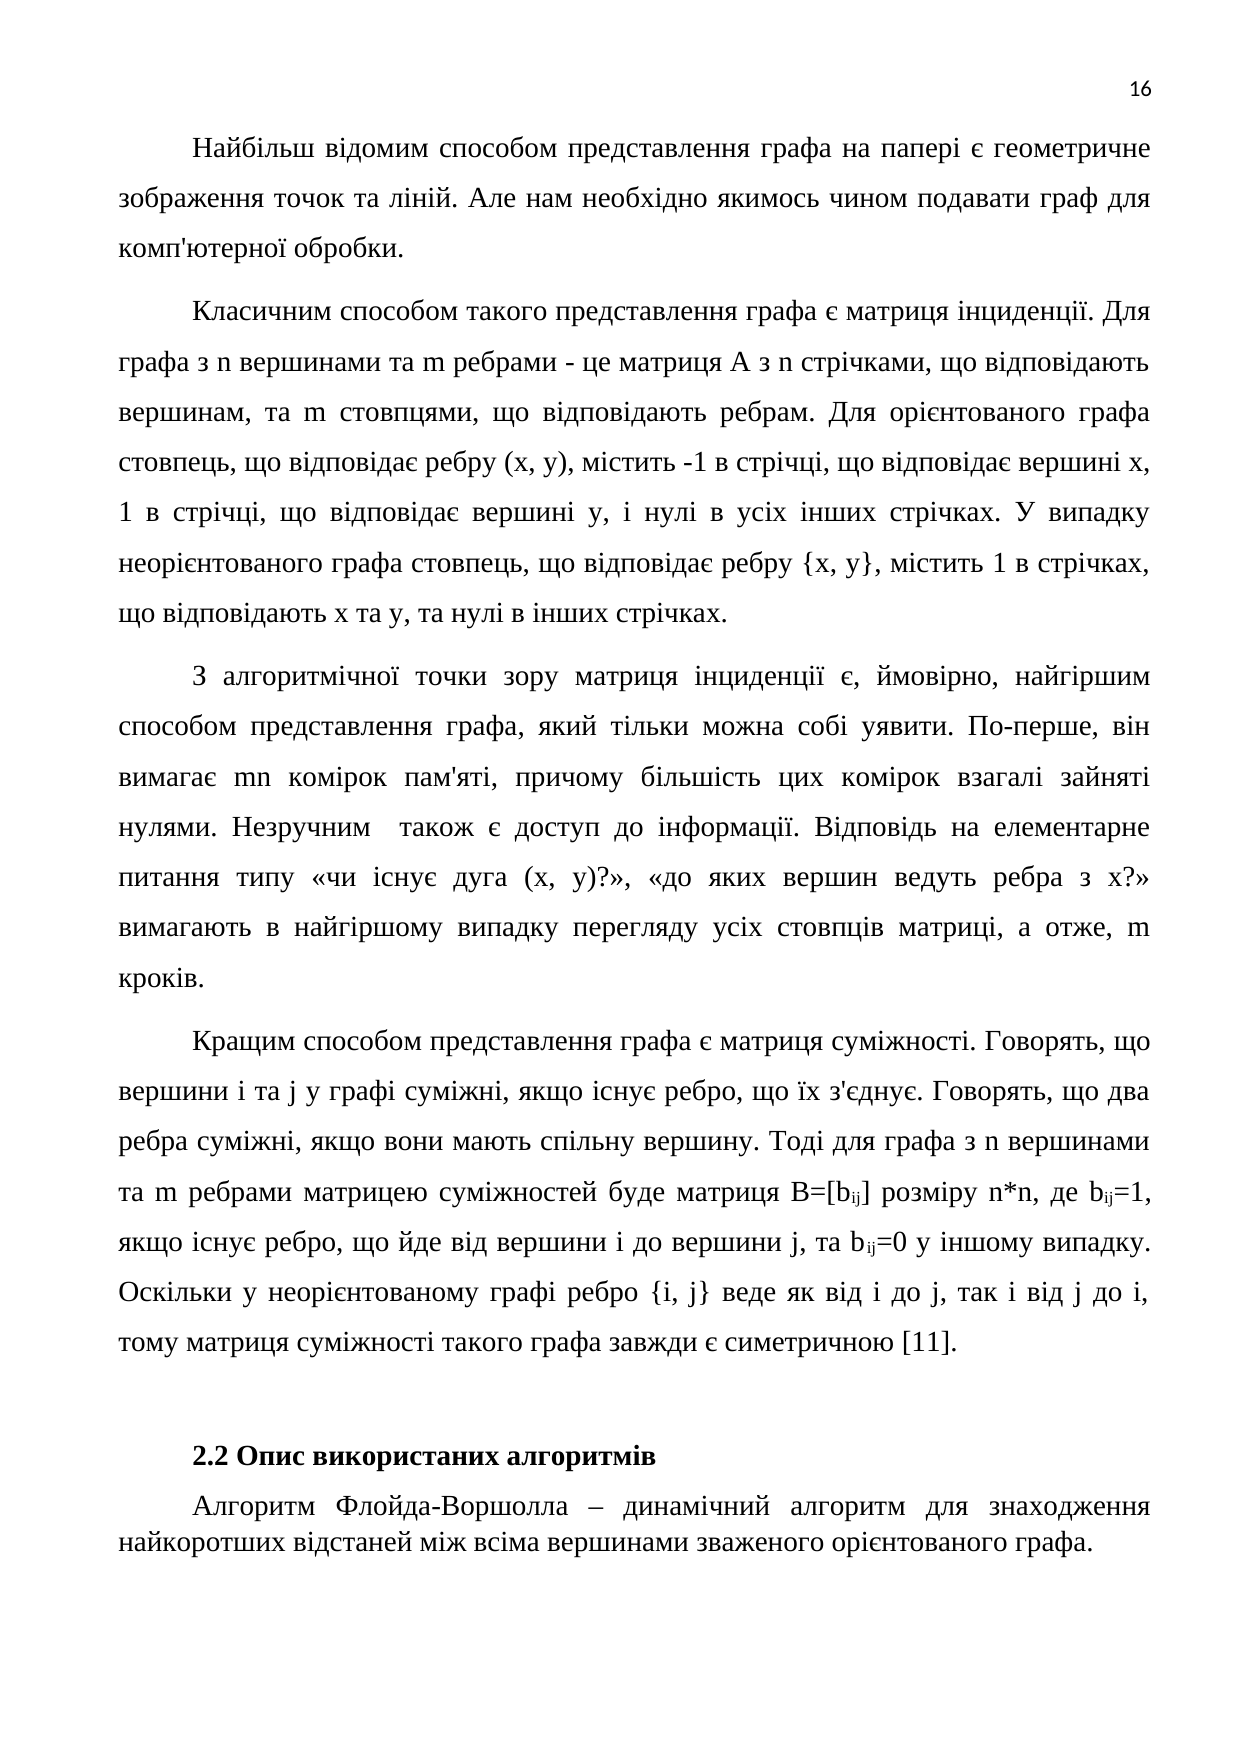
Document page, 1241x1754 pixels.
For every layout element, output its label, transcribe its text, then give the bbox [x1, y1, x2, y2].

text З алгоритмічної точки зору матриця інциденції є, ймовірно, найгіршим способом представлення графа, який тільки можна собі уявити. По-перше, він вимагає mn комірок пам'яті, причому більшість цих комірок взагалі зайняті нулями. Незручним також є доступ до інформації. Відповідь на елементарне питання типу «чи існує дуга (x, y)?», «до яких вершин ведуть ребра з x?» вимагають в найгіршому випадку перегляду усіх стовпців матриці, а отже, m кроків. [118, 658, 1152, 993]
text Алгоритм Флойда-Воршолла – динамічний алгоритм для знаходження найкоротших відстаней між всіма вершинами зваженого орієнтованого графа. [118, 1488, 1152, 1558]
subtitle 2.2 Опис використаних алгоритмів [118, 1438, 1152, 1471]
text Класичним способом такого представлення графа є матриця інциденції. Для графа з n вершинами та m ребрами - це матриця А з n стрічками, що відповідають вершинам, та m стовпцями, що відповідають ребрам. Для орієнтованого графа стовпець, що відповідає ребру (x, y), містить -1 в стрічці, що відповідає вершині x, 1 в стрічці, що відповідає вершині y, і нулі в усіх інших стрічках. У випадку неорієнтованого графа стовпець, що відповідає ребру {x, y}, містить 1 в стрічках, що відповідають x та y, та нулі в інших стрічках. [118, 293, 1152, 629]
text Найбільш відомим способом представлення графа на папері є геометричне зображення точок та ліній. Але нам необхідно якимось чином подавати граф для комп'ютерної обробки. [118, 130, 1152, 264]
text Кращим способом представлення графа є матриця суміжності. Говорять, що вершини i та j у графі суміжні, якщо існує ребро, що їх з'єднує. Говорять, що два ребра суміжні, якщо вони мають спільну вершину. Тоді для графа з n вершинами та m ребрами матрицею суміжностей буде матриця B=[bij] розміру n*n, де bij=1, якщо існує ребро, що йде від вершини i до вершини j, та bij=0 у іншому випадку. Оскільки у неорієнтованому графі ребро {i, j} веде як від i до j, так і від j до i, тому матриця суміжності такого графа завжди є симетричною [11]. [118, 1023, 1152, 1358]
